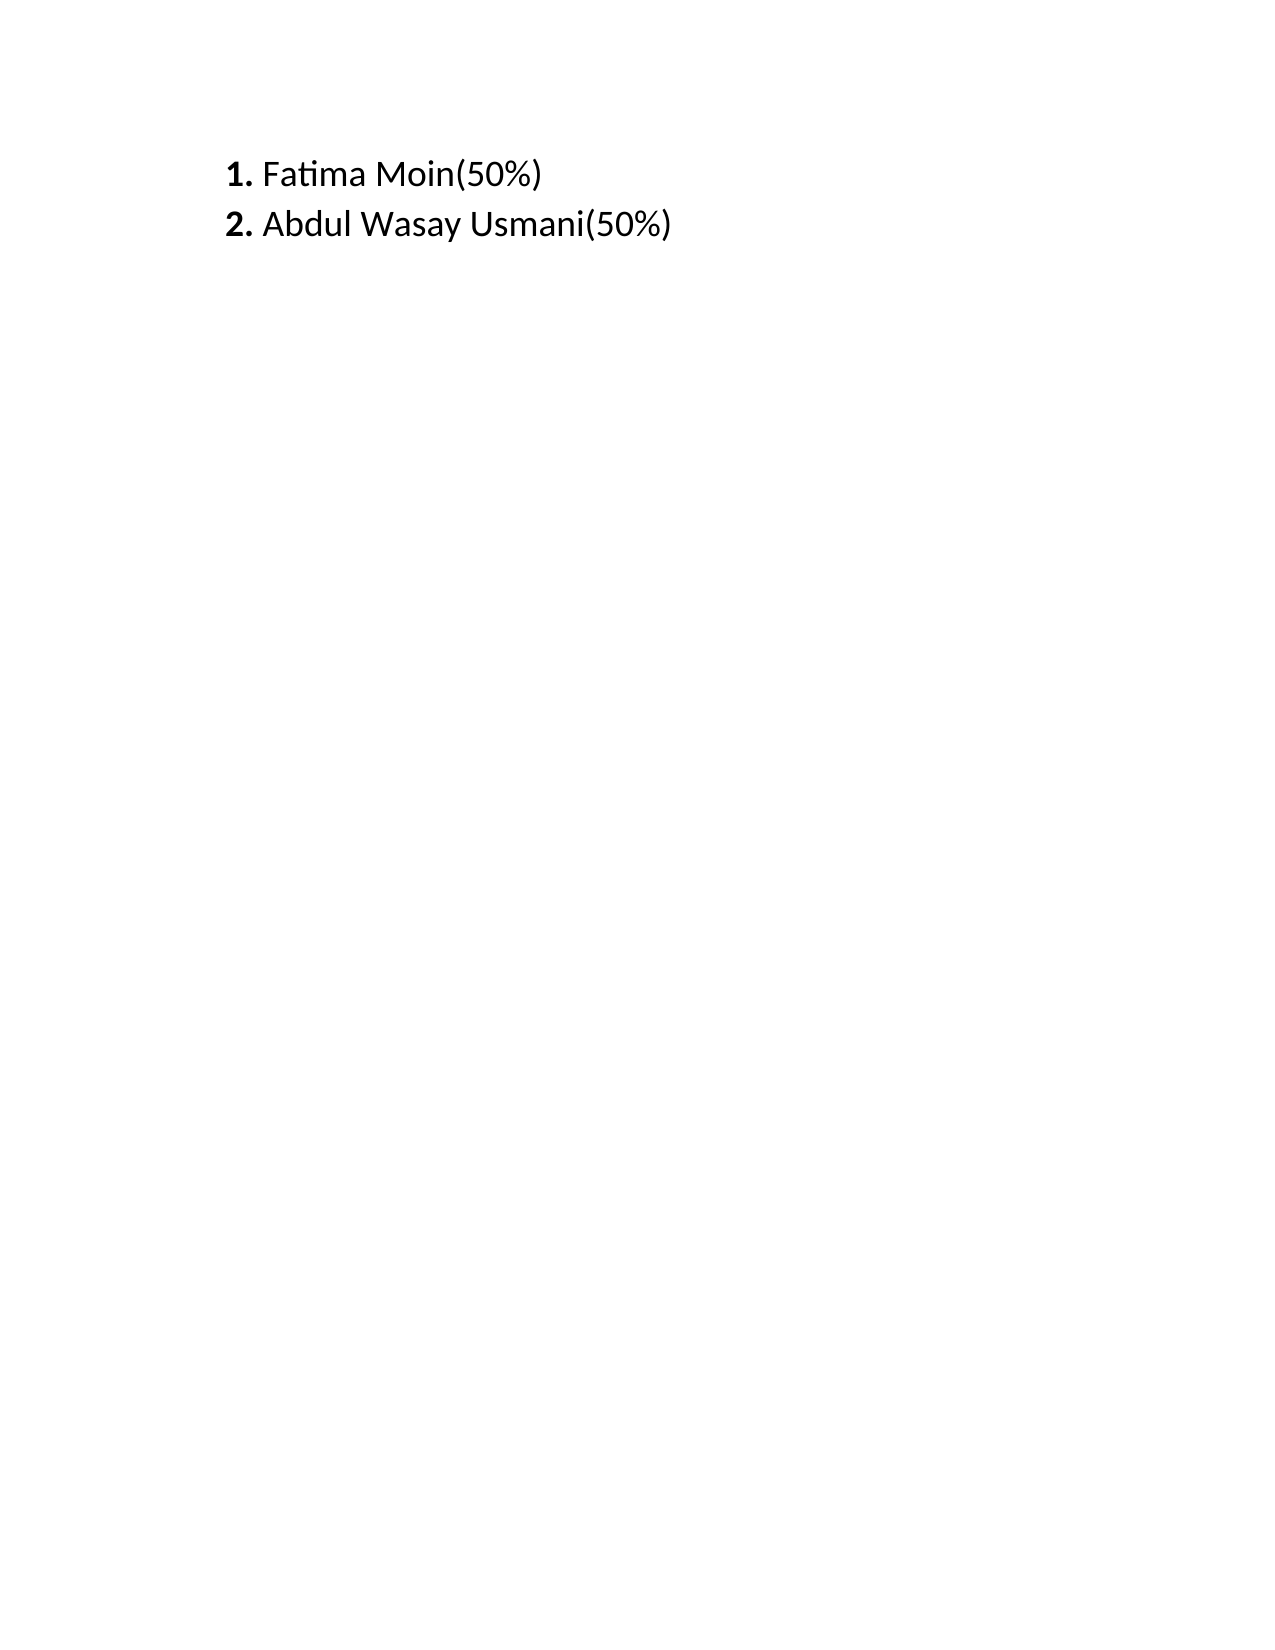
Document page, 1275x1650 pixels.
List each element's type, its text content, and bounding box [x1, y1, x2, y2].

list Abdul Wasay Usmani(50%) [225, 199, 1125, 245]
list Fatima Moin(50%) [225, 150, 1125, 196]
